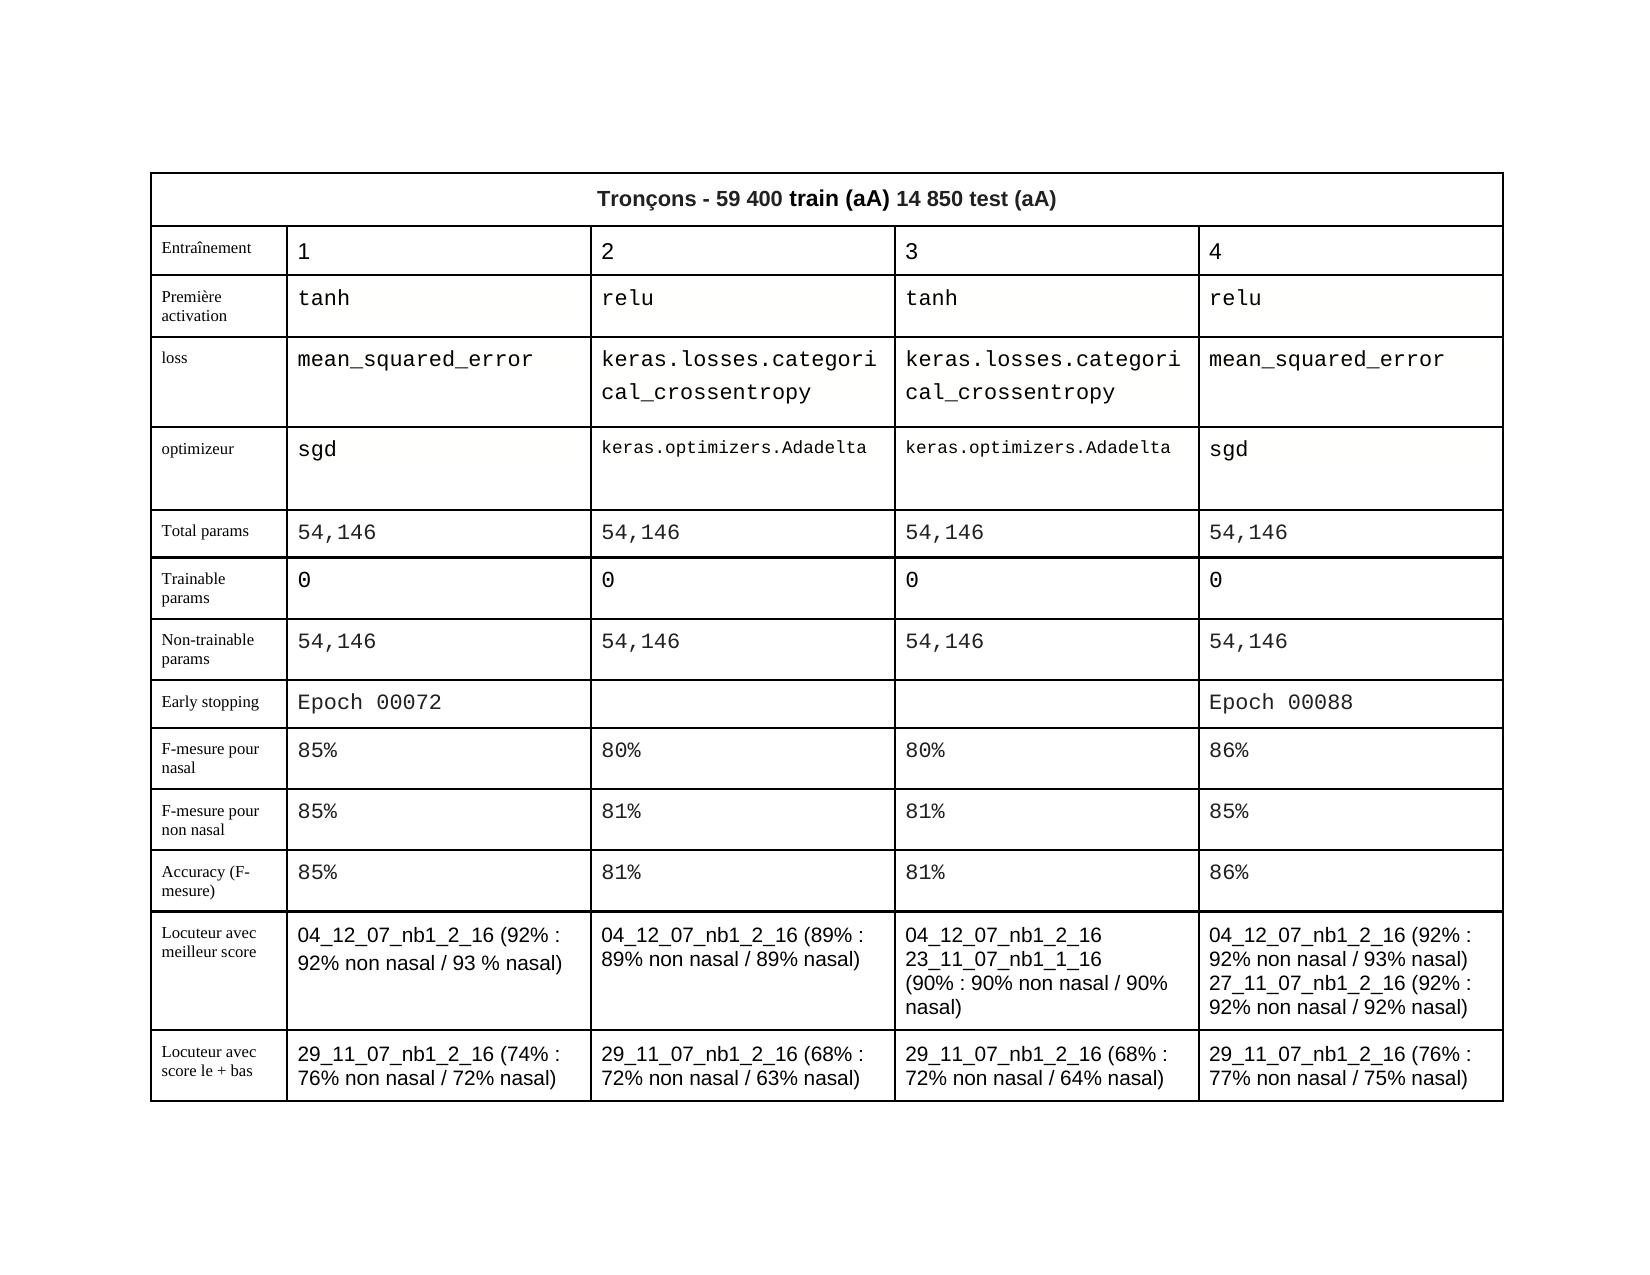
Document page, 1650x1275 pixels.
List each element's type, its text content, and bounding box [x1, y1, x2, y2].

table_cell keras.optimizers.Adadelta [592, 428, 894, 509]
table_cell 54,146 [896, 511, 1198, 556]
table_cell 1 [288, 227, 590, 274]
table_cell 04_12_07_nb1_2_16 (92% : 92% non nasal / 93 % nasal) [288, 913, 590, 1029]
table_cell keras.losses.categorical_crossentropy [896, 338, 1198, 426]
table_cell loss [152, 338, 286, 426]
table_cell F-mesure pour non nasal [152, 790, 286, 849]
table_cell tanh [288, 276, 590, 336]
table_cell 80% [592, 729, 894, 788]
table_cell 0 [896, 559, 1198, 618]
table_cell 86% [1200, 729, 1502, 788]
table_cell 0 [592, 559, 894, 618]
table_cell Non-trainable params [152, 620, 286, 679]
table_cell 54,146 [288, 620, 590, 679]
table_cell 54,146 [896, 620, 1198, 679]
table_cell 29_11_07_nb1_2_16 (68% : 72% non nasal / 63% nasal) [592, 1031, 894, 1100]
table_cell Total params [152, 511, 286, 556]
table_cell Entraînement [152, 227, 286, 274]
table_cell 81% [592, 851, 894, 910]
table_cell Trainable params [152, 559, 286, 618]
table_cell 29_11_07_nb1_2_16 (68% : 72% non nasal / 64% nasal) [896, 1031, 1198, 1100]
table_cell mean_squared_error [1200, 338, 1502, 426]
table_cell Accuracy (F-mesure) [152, 851, 286, 910]
table_cell keras.optimizers.Adadelta [896, 428, 1198, 509]
table_cell 54,146 [1200, 620, 1502, 679]
table_cell 81% [896, 851, 1198, 910]
table_cell relu [592, 276, 894, 336]
table_cell 0 [1200, 559, 1502, 618]
table_cell 29_11_07_nb1_2_16 (74% : 76% non nasal / 72% nasal) [288, 1031, 590, 1100]
table_cell 54,146 [592, 511, 894, 556]
table_cell [592, 681, 894, 727]
table_cell 81% [896, 790, 1198, 849]
table_cell 04_12_07_nb1_2_16 (89% : 89% non nasal / 89% nasal) [592, 913, 894, 1029]
table_header Tronçons - 59 400 train (aA) 14 850 test (aA) [152, 174, 1502, 225]
table_cell [896, 681, 1198, 727]
table_cell F-mesure pour nasal [152, 729, 286, 788]
table_cell 85% [288, 790, 590, 849]
table_cell 54,146 [288, 511, 590, 556]
table_cell 2 [592, 227, 894, 274]
table_cell Epoch 00088 [1200, 681, 1502, 727]
table_cell 85% [288, 729, 590, 788]
table_cell 3 [896, 227, 1198, 274]
table_cell sgd [1200, 428, 1502, 509]
table_cell 0 [288, 559, 590, 618]
table_cell 04_12_07_nb1_2_16 (92% : 92% non nasal / 93% nasal) 27_11_07_nb1_2_16 (92% : 92% non nasal / 92% nasal) [1200, 913, 1502, 1029]
table_cell sgd [288, 428, 590, 509]
table_cell optimizeur [152, 428, 286, 509]
table_cell 4 [1200, 227, 1502, 274]
table_cell 85% [1200, 790, 1502, 849]
table_cell tanh [896, 276, 1198, 336]
table_cell 80% [896, 729, 1198, 788]
table_cell Locuteur avec score le + bas [152, 1031, 286, 1100]
table_cell 29_11_07_nb1_2_16 (76% : 77% non nasal / 75% nasal) [1200, 1031, 1502, 1100]
table_cell 85% [288, 851, 590, 910]
table_cell Locuteur avec meilleur score [152, 913, 286, 1029]
table_cell 04_12_07_nb1_2_16 23_11_07_nb1_1_16 (90% : 90% non nasal / 90% nasal) [896, 913, 1198, 1029]
table_cell 81% [592, 790, 894, 849]
table_cell relu [1200, 276, 1502, 336]
table_cell 54,146 [1200, 511, 1502, 556]
table_cell Early stopping [152, 681, 286, 727]
table_cell Première activation [152, 276, 286, 336]
table_cell mean_squared_error [288, 338, 590, 426]
table_cell Epoch 00072 [288, 681, 590, 727]
table_cell 86% [1200, 851, 1502, 910]
table_cell 54,146 [592, 620, 894, 679]
table_cell keras.losses.categorical_crossentropy [592, 338, 894, 426]
